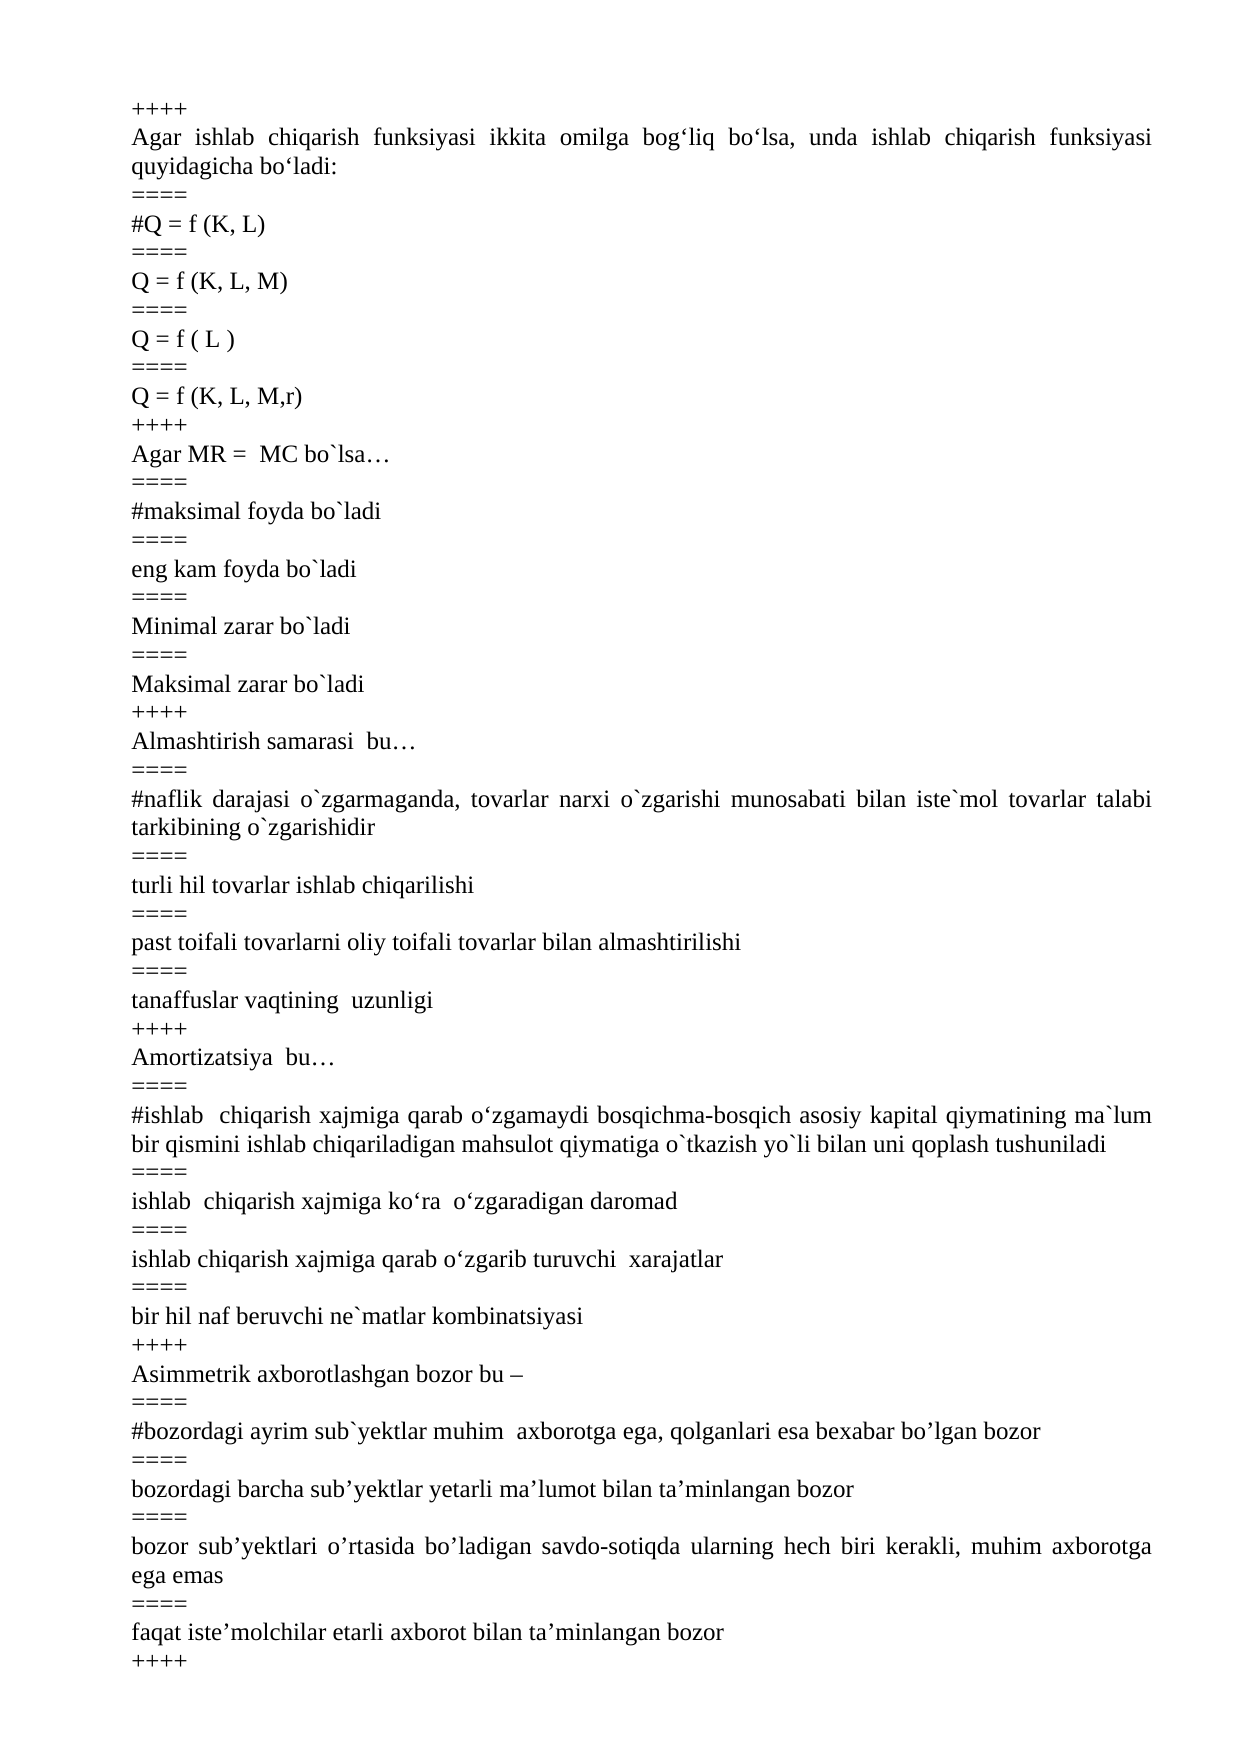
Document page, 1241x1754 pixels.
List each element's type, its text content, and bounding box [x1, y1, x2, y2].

text ==== [131, 1502, 1153, 1531]
text bir hil naf beruvchi ne`matlar kombinatsiyasi [131, 1301, 1153, 1330]
text faqat iste’molchilar etarli axborot bilan ta’minlangan bozor [131, 1617, 1153, 1646]
text Q = f (K, L, M) [131, 266, 1153, 295]
text #maksimal foyda bo`ladi [131, 496, 1153, 525]
text ++++ [131, 697, 1153, 726]
text ==== [131, 1071, 1153, 1100]
text Q = f ( L ) [131, 324, 1153, 352]
text bozor sub’yektlari o’rtasida bo’ladigan savdo-sotiqda ularning hech biri kerakli, muhim axborotga ega emas [131, 1531, 1153, 1589]
text ==== [131, 640, 1153, 669]
text tanaffuslar vaqtining uzunligi [131, 985, 1153, 1014]
text Amortizatsiya bu… [131, 1042, 1153, 1071]
text ==== [131, 467, 1153, 496]
text #Q = f (K, L) [131, 209, 1153, 237]
text Maksimal zarar bo`ladi [131, 669, 1153, 697]
text #naflik darajasi o`zgarmaganda, tovarlar narxi o`zgarishi munosabati bilan iste`mol tovarlar talabi tarkibining o`zgarishidir [131, 784, 1153, 841]
text ==== [131, 582, 1153, 611]
text ishlab chiqarish xajmiga qarab o‘zgarib turuvchi xarajatlar [131, 1244, 1153, 1272]
text bozordagi barcha sub’yektlar yetarli ma’lumot bilan ta’minlangan bozor [131, 1474, 1153, 1502]
text ==== [131, 1589, 1153, 1617]
text ++++ [131, 1014, 1153, 1042]
text ++++ [131, 1330, 1153, 1359]
text Agar ishlab chiqarish funksiyasi ikkita omilga bog‘liq bo‘lsa, unda ishlab chiqarish funksiyasi quyidagicha bo‘ladi: [131, 122, 1153, 180]
text ==== [131, 1215, 1153, 1244]
text ++++ [131, 410, 1153, 439]
text Almashtirish samarasi bu… [131, 726, 1153, 755]
text ++++ [131, 1646, 1153, 1675]
text ==== [131, 841, 1153, 870]
text ==== [131, 956, 1153, 985]
text ==== [131, 525, 1153, 554]
text Minimal zarar bo`ladi [131, 611, 1153, 640]
text ==== [131, 295, 1153, 324]
text ==== [131, 1272, 1153, 1301]
text #bozordagi ayrim sub`yektlar muhim axborotga ega, qolganlari esa bexabar bo’lgan bozor [131, 1416, 1153, 1445]
text ==== [131, 180, 1153, 209]
text ++++ [131, 94, 1153, 122]
text Q = f (K, L, M,r) [131, 381, 1153, 410]
text past toifali tovarlarni oliy toifali tovarlar bilan almashtirilishi [131, 927, 1153, 956]
text ishlab chiqarish xajmiga ko‘ra o‘zgaradigan daromad [131, 1186, 1153, 1215]
text Agar MR = MC bo`lsa… [131, 439, 1153, 467]
text ==== [131, 899, 1153, 927]
text Asimmetrik axborotlashgan bozor bu – [131, 1359, 1153, 1387]
text ==== [131, 1387, 1153, 1416]
text eng kam foyda bo`ladi [131, 554, 1153, 582]
text ==== [131, 1157, 1153, 1186]
text turli hil tovarlar ishlab chiqarilishi [131, 870, 1153, 899]
text ==== [131, 755, 1153, 784]
text ==== [131, 237, 1153, 266]
text ==== [131, 1445, 1153, 1474]
text #ishlab chiqarish xajmiga qarab o‘zgamaydi bosqichma-bosqich asosiy kapital qiymatining ma`lum bir qismini ishlab chiqariladigan mahsulot qiymatiga o`tkazish yo`li bilan uni qoplash tushuniladi [131, 1100, 1153, 1157]
text ==== [131, 352, 1153, 381]
